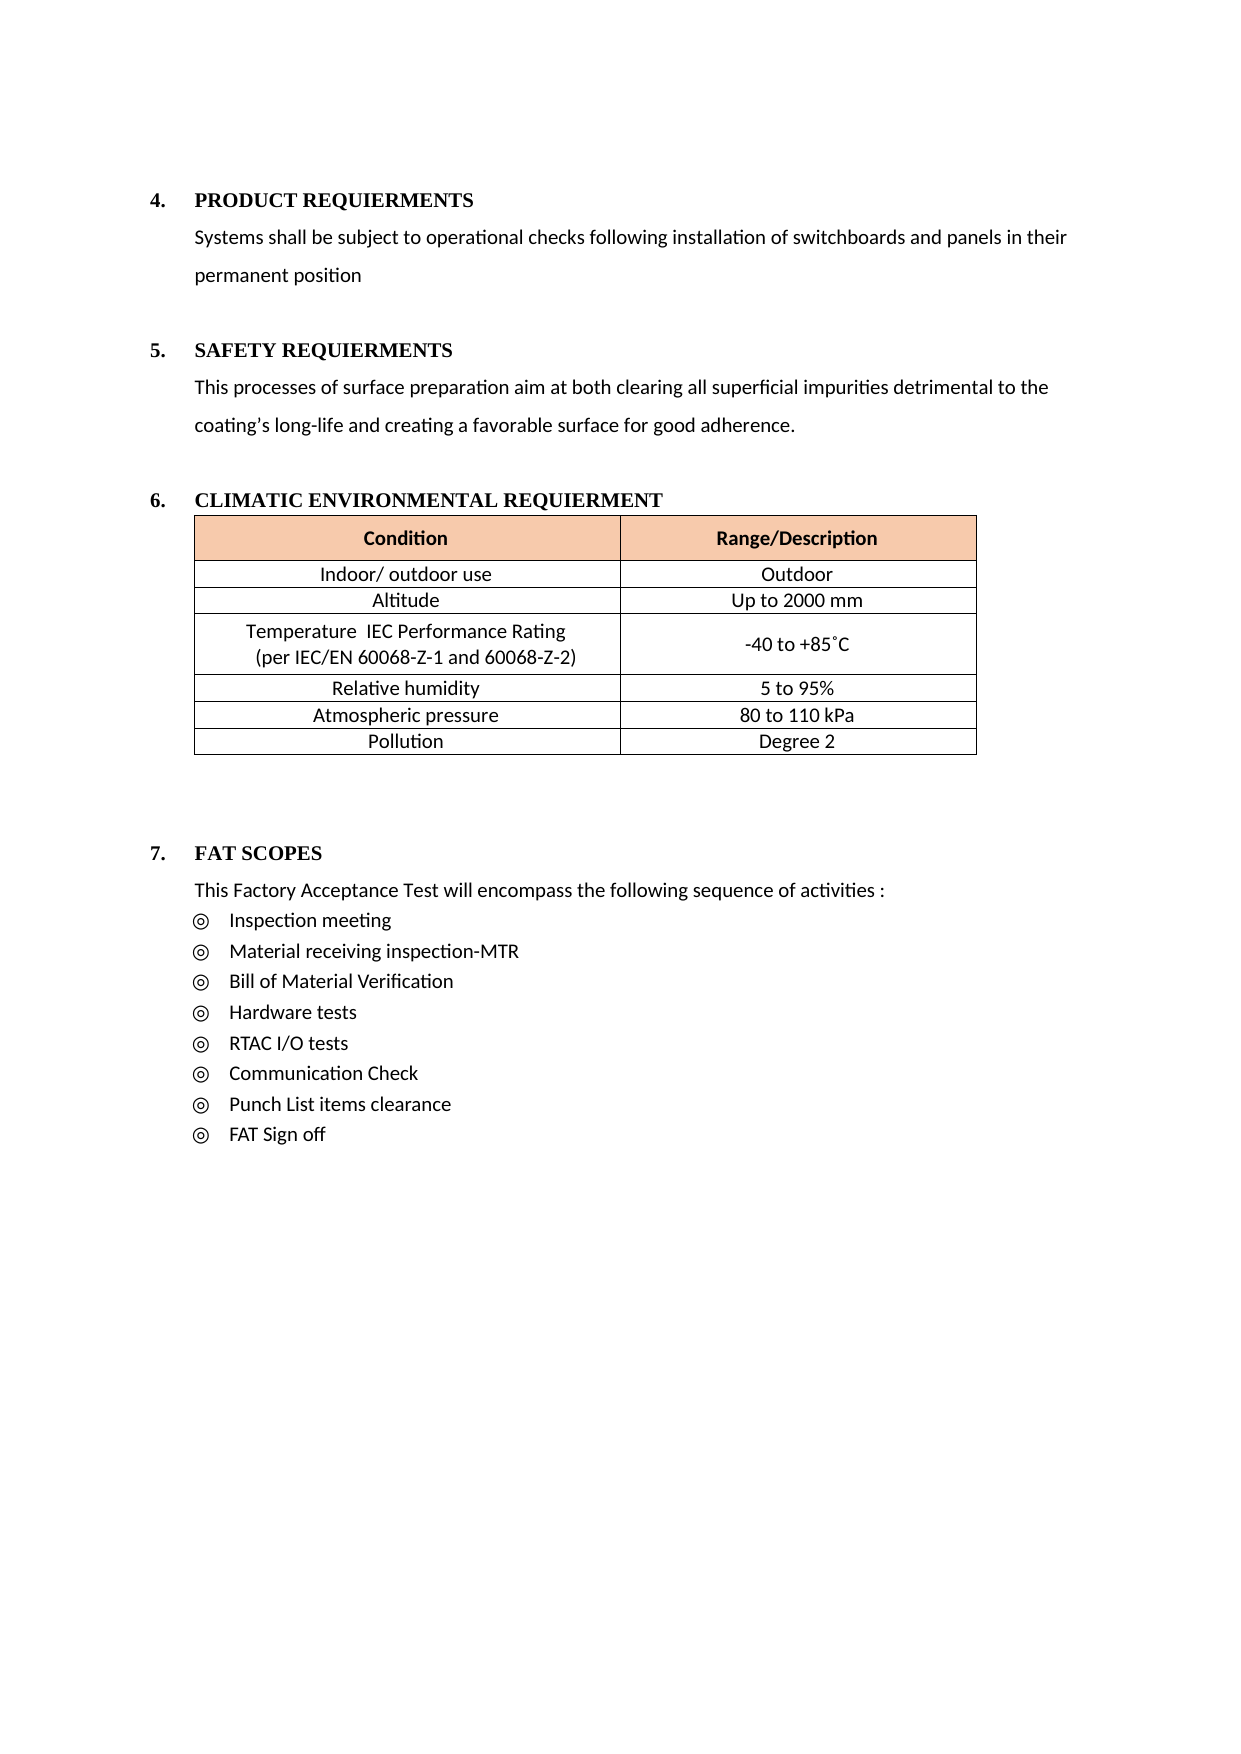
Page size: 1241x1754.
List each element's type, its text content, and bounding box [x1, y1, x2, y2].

list Inspection meeting [192, 905, 1090, 934]
text Systems shall be subject to operational checks following installation of switchboards and panels in their permanent position [194, 215, 1087, 290]
table_cell 5 to 95% [621, 675, 976, 701]
table_cell Outdoor [621, 561, 976, 587]
table_cell Indoor/ outdoor use [195, 561, 620, 587]
list CLIMATIC ENVIRONMENTAL REQUIERMENT [150, 477, 1087, 515]
table_cell Temperature IEC Performance Rating (per IEC/EN 60068-Z-1 and 60068-Z-2) [195, 614, 620, 673]
table_cell Altitude [195, 588, 620, 613]
table_header Condition [195, 516, 620, 560]
list FAT Sign off [192, 1119, 1090, 1148]
list PRODUCT REQUIERMENTS [150, 177, 1087, 215]
text This Factory Acceptance Test will encompass the following sequence of activities : [194, 868, 1087, 905]
list Material receiving inspection-MTR [192, 936, 1090, 964]
list FAT SCOPES [150, 830, 1087, 868]
table_cell Relative humidity [195, 675, 620, 701]
list Bill of Material Verification [192, 966, 1090, 995]
list Communication Check [192, 1058, 1090, 1087]
table_cell Pollution [195, 729, 620, 754]
list RTAC I/O tests [192, 1028, 1090, 1056]
text This processes of surface preparation aim at both clearing all superficial impurities detrimental to the coating’s long-life and creating a favorable surface for good adherence. [194, 365, 1087, 440]
table_cell Up to 2000 mm [621, 588, 976, 613]
table_cell Degree 2 [621, 729, 976, 754]
table_cell -40 to +85˚C [621, 614, 976, 673]
list SAFETY REQUIERMENTS [150, 327, 1087, 365]
table_cell 80 to 110 kPa [621, 702, 976, 728]
list Hardware tests [192, 997, 1090, 1026]
list Punch List items clearance [192, 1089, 1090, 1117]
table_header Range/Description [621, 516, 976, 560]
table_cell Atmospheric pressure [195, 702, 620, 728]
